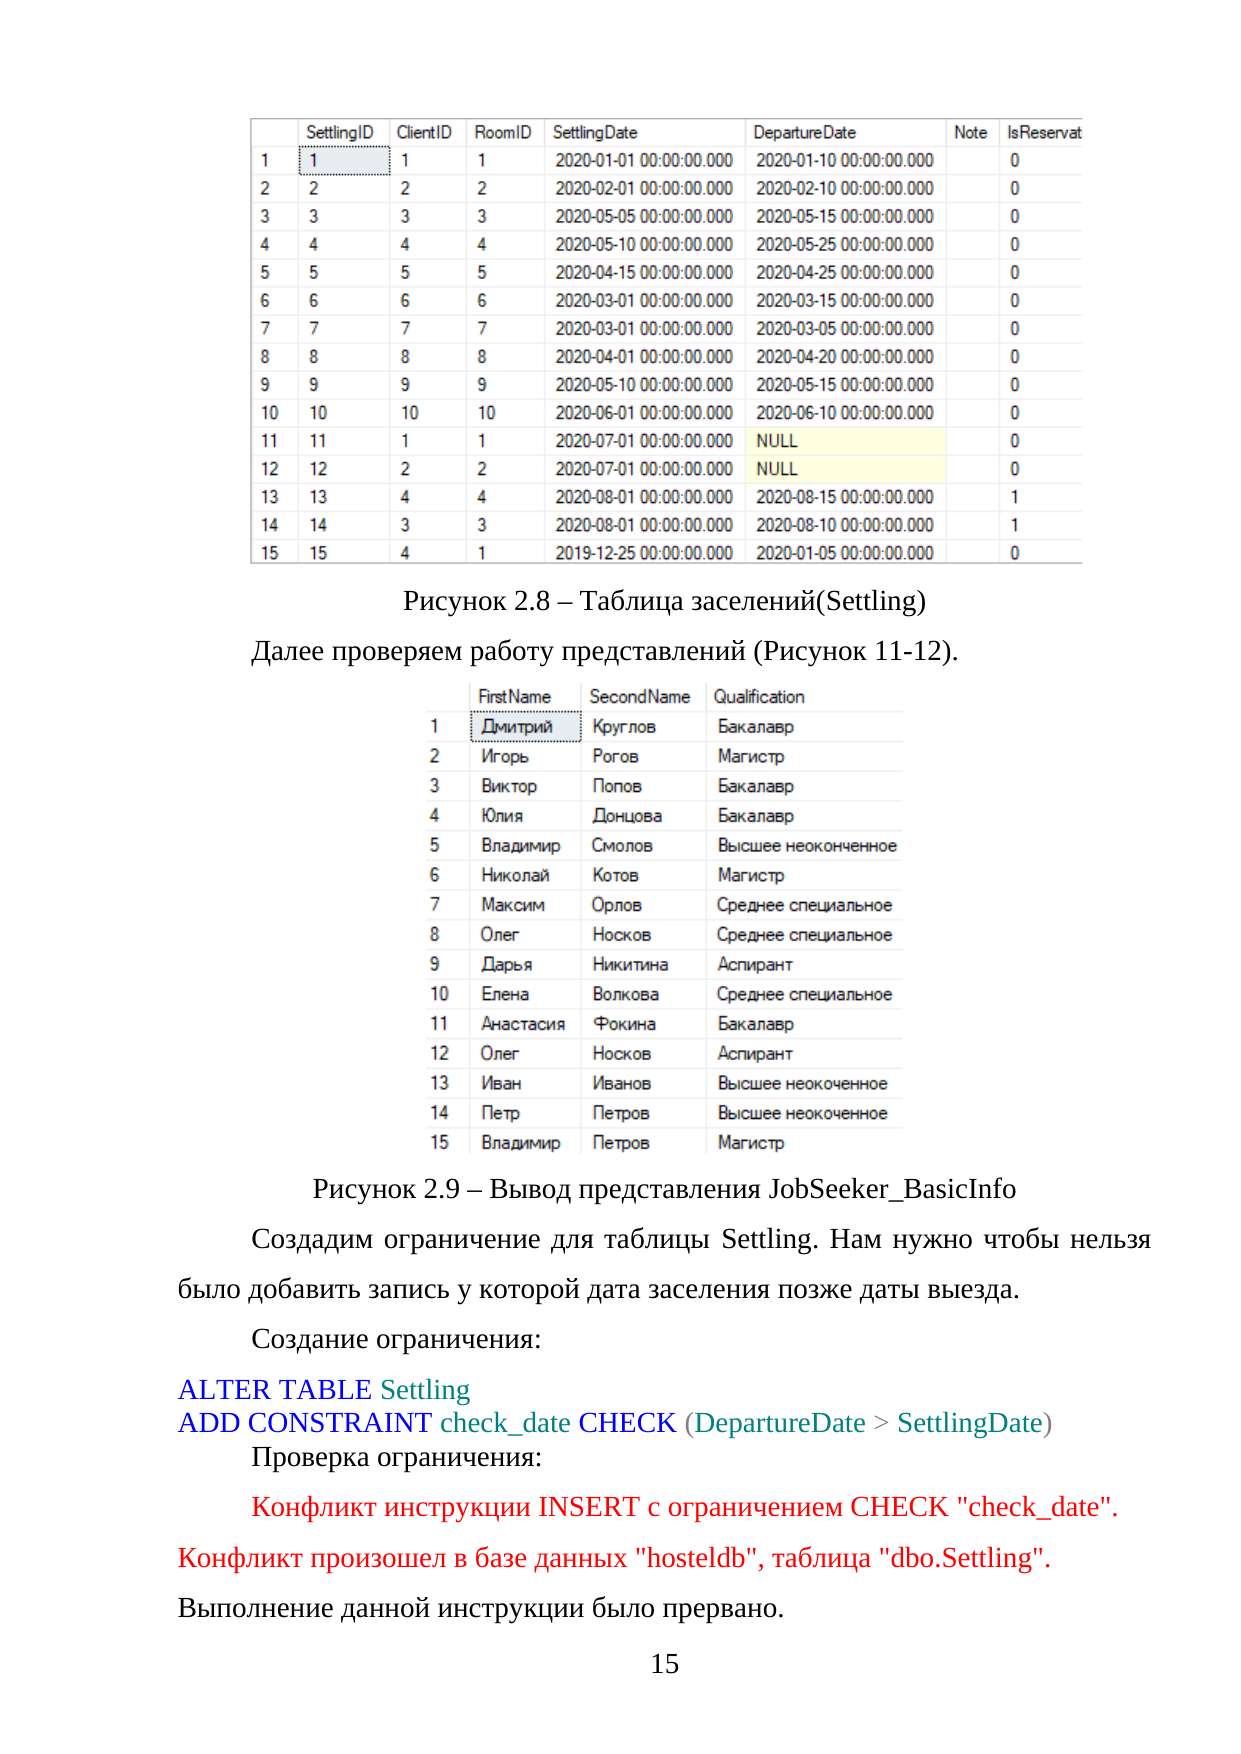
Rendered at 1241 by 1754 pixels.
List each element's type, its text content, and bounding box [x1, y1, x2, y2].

list Рисунок 2.9 – Вывод представления JobSeeker_BasicInfo [177, 1171, 1152, 1204]
text Выполнение данной инструкции было прервано. [177, 1590, 1152, 1623]
list Создадим ограничение для таблицы Settling. Нам нужно чтобы нельзя было добавить запись у которой дата заселения позже даты выезда. [177, 1221, 1152, 1305]
text Конфликт инструкции INSERT с ограничением CHECK "check_date". Конфликт произошел в базе данных "hosteldb", таблица "dbo.Settling". [177, 1489, 1152, 1573]
list Создание ограничения: [177, 1322, 1152, 1355]
text Проверка ограничения: [177, 1439, 1152, 1473]
text ADD CONSTRAINT check_date CHECK (DepartureDate > SettlingDate) [177, 1406, 1152, 1439]
picture [426, 683, 903, 1154]
list Далее проверяем работу представлений (Рисунок 11-12). [177, 633, 1152, 667]
list Рисунок 2.8 – Таблица заселений(Settling) [177, 583, 1152, 617]
picture [246, 118, 1083, 567]
text ALTER TABLE Settling [177, 1372, 1152, 1406]
